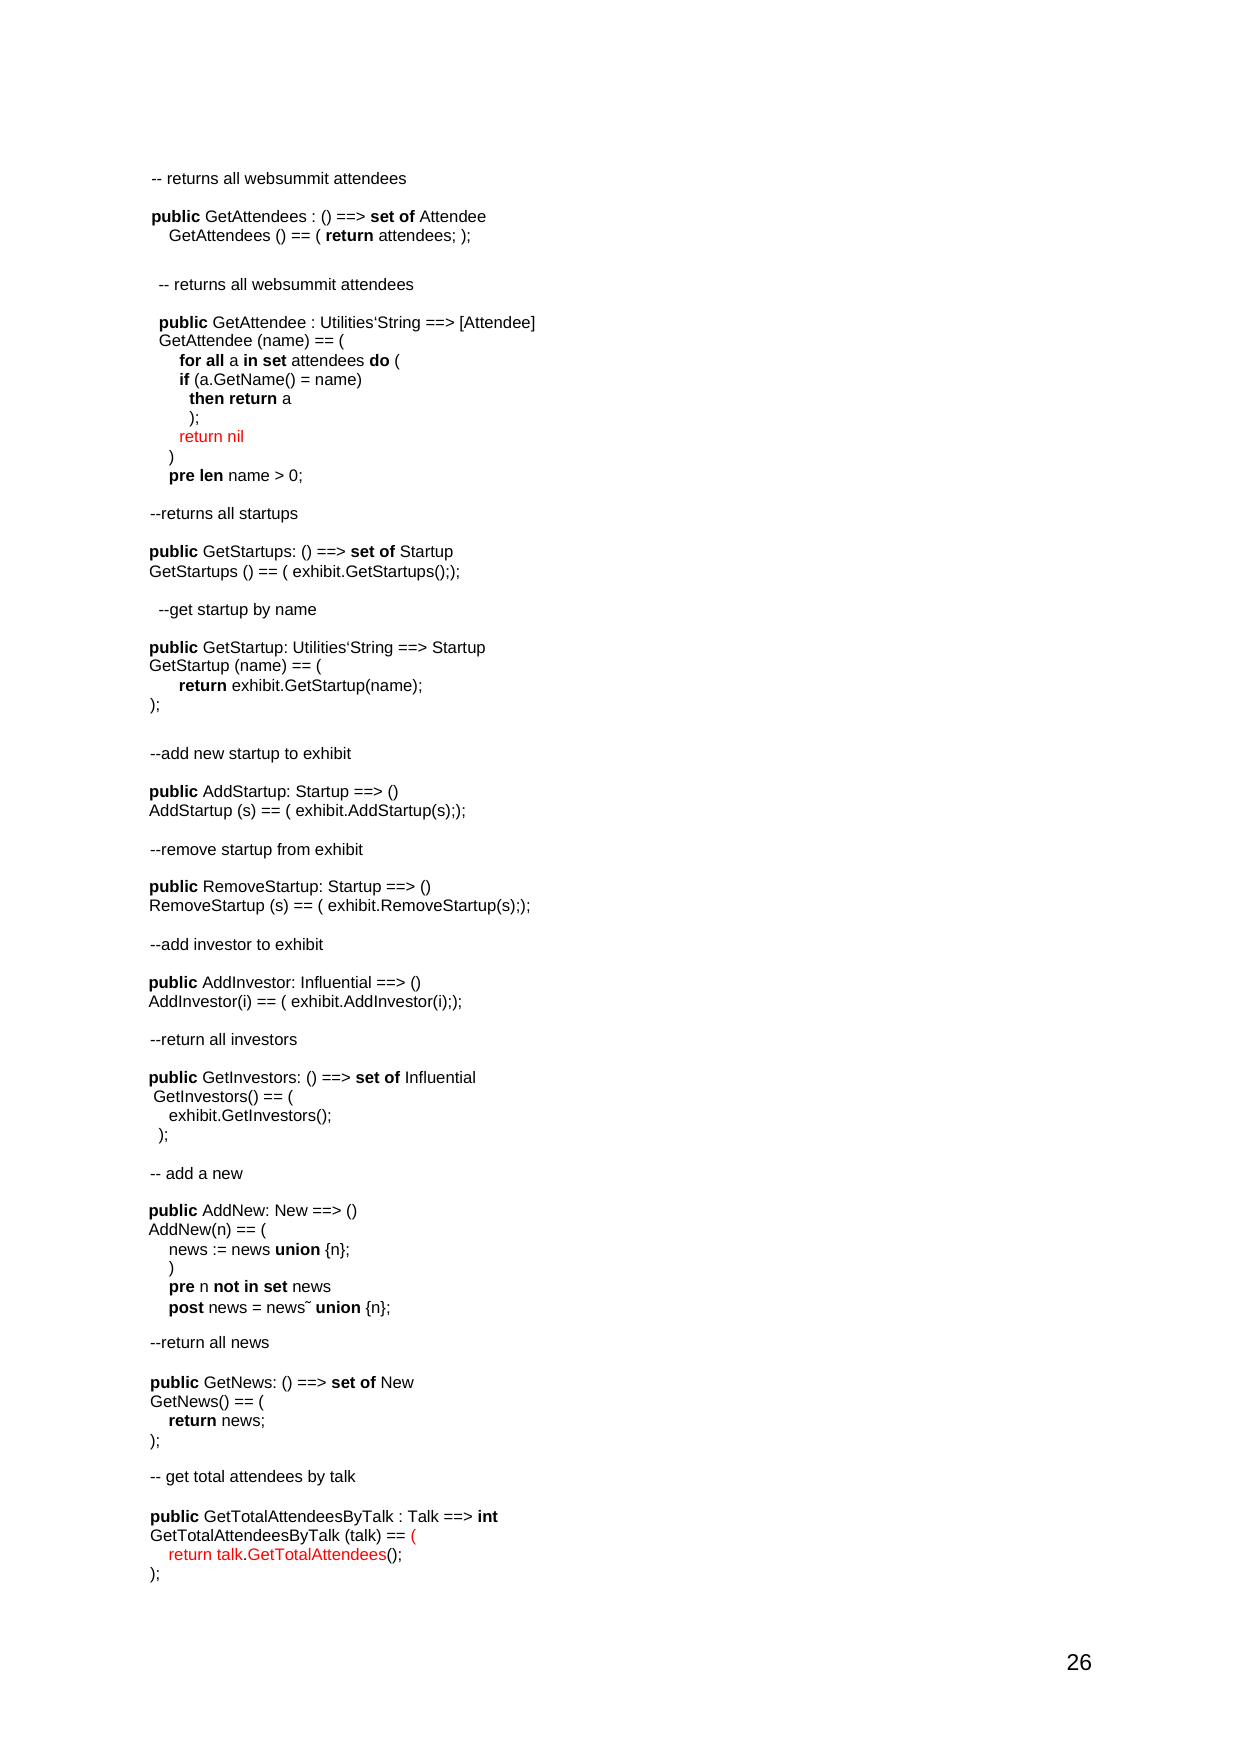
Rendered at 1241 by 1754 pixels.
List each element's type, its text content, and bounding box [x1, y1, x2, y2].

text exhibit.GetInvestors(); [169, 1106, 1092, 1125]
text -- returns all websummit attendees [151, 169, 1092, 188]
text news := news union {n}; [169, 1239, 1092, 1258]
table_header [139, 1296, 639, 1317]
text public RemoveStartup: Startup ==> () [149, 878, 729, 896]
text --get startup by name [158, 600, 1092, 619]
text -- returns all websummit attendees [158, 275, 1092, 294]
text ) [169, 1258, 1092, 1277]
text --return all investors [150, 1030, 1092, 1049]
text -- add a new [150, 1163, 1092, 1183]
text --add investor to exhibit [150, 934, 1092, 953]
text AddInvestor(i) == ( exhibit.AddInvestor(i);); [148, 992, 596, 1011]
text AddStartup (s) == ( exhibit.AddStartup(s);); [149, 801, 522, 820]
text if (a.GetName() = name) [179, 370, 902, 389]
text public GetAttendees : () ==> set of Attendee [151, 207, 1092, 226]
text return exhibit.GetStartup(name); [169, 676, 913, 695]
text public GetAttendee : Utilities‘String ==> [Attendee] [159, 313, 1092, 332]
text public AddInvestor: Influential ==> () [148, 973, 596, 992]
text pre len name > 0; [169, 466, 1092, 485]
text --remove startup from exhibit [150, 839, 1092, 858]
text ); [158, 1125, 1092, 1144]
text public GetInvestors: () ==> set of Influential [148, 1068, 1023, 1087]
text ); [179, 408, 733, 427]
text GetStartups () == ( exhibit.GetStartups();); [149, 561, 973, 581]
text --add new startup to exhibit [150, 743, 1092, 763]
text then return a [179, 389, 733, 408]
text pre n not in set news [169, 1277, 1092, 1296]
text for all a in set attendees do ( [179, 351, 902, 370]
text ) [169, 446, 1092, 466]
text public GetStartup: Utilities‘String ==> Startup [149, 638, 1031, 657]
text RemoveStartup (s) == ( exhibit.RemoveStartup(s);); [149, 896, 729, 915]
text public AddNew: New ==> () [148, 1202, 813, 1221]
text return nil [179, 427, 1092, 446]
text --returns all startups [150, 504, 1092, 523]
text ); [150, 695, 913, 714]
text GetAttendee (name) == ( [159, 332, 1092, 351]
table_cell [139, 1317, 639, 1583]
text public AddStartup: Startup ==> () [149, 782, 522, 801]
text AddNew(n) == ( [148, 1221, 813, 1239]
text GetInvestors() == ( [148, 1087, 1023, 1106]
text GetAttendees () == ( return attendees; ); [169, 226, 783, 245]
text public GetStartups: () ==> set of Startup [149, 542, 973, 561]
text GetStartup (name) == ( [149, 657, 1031, 676]
